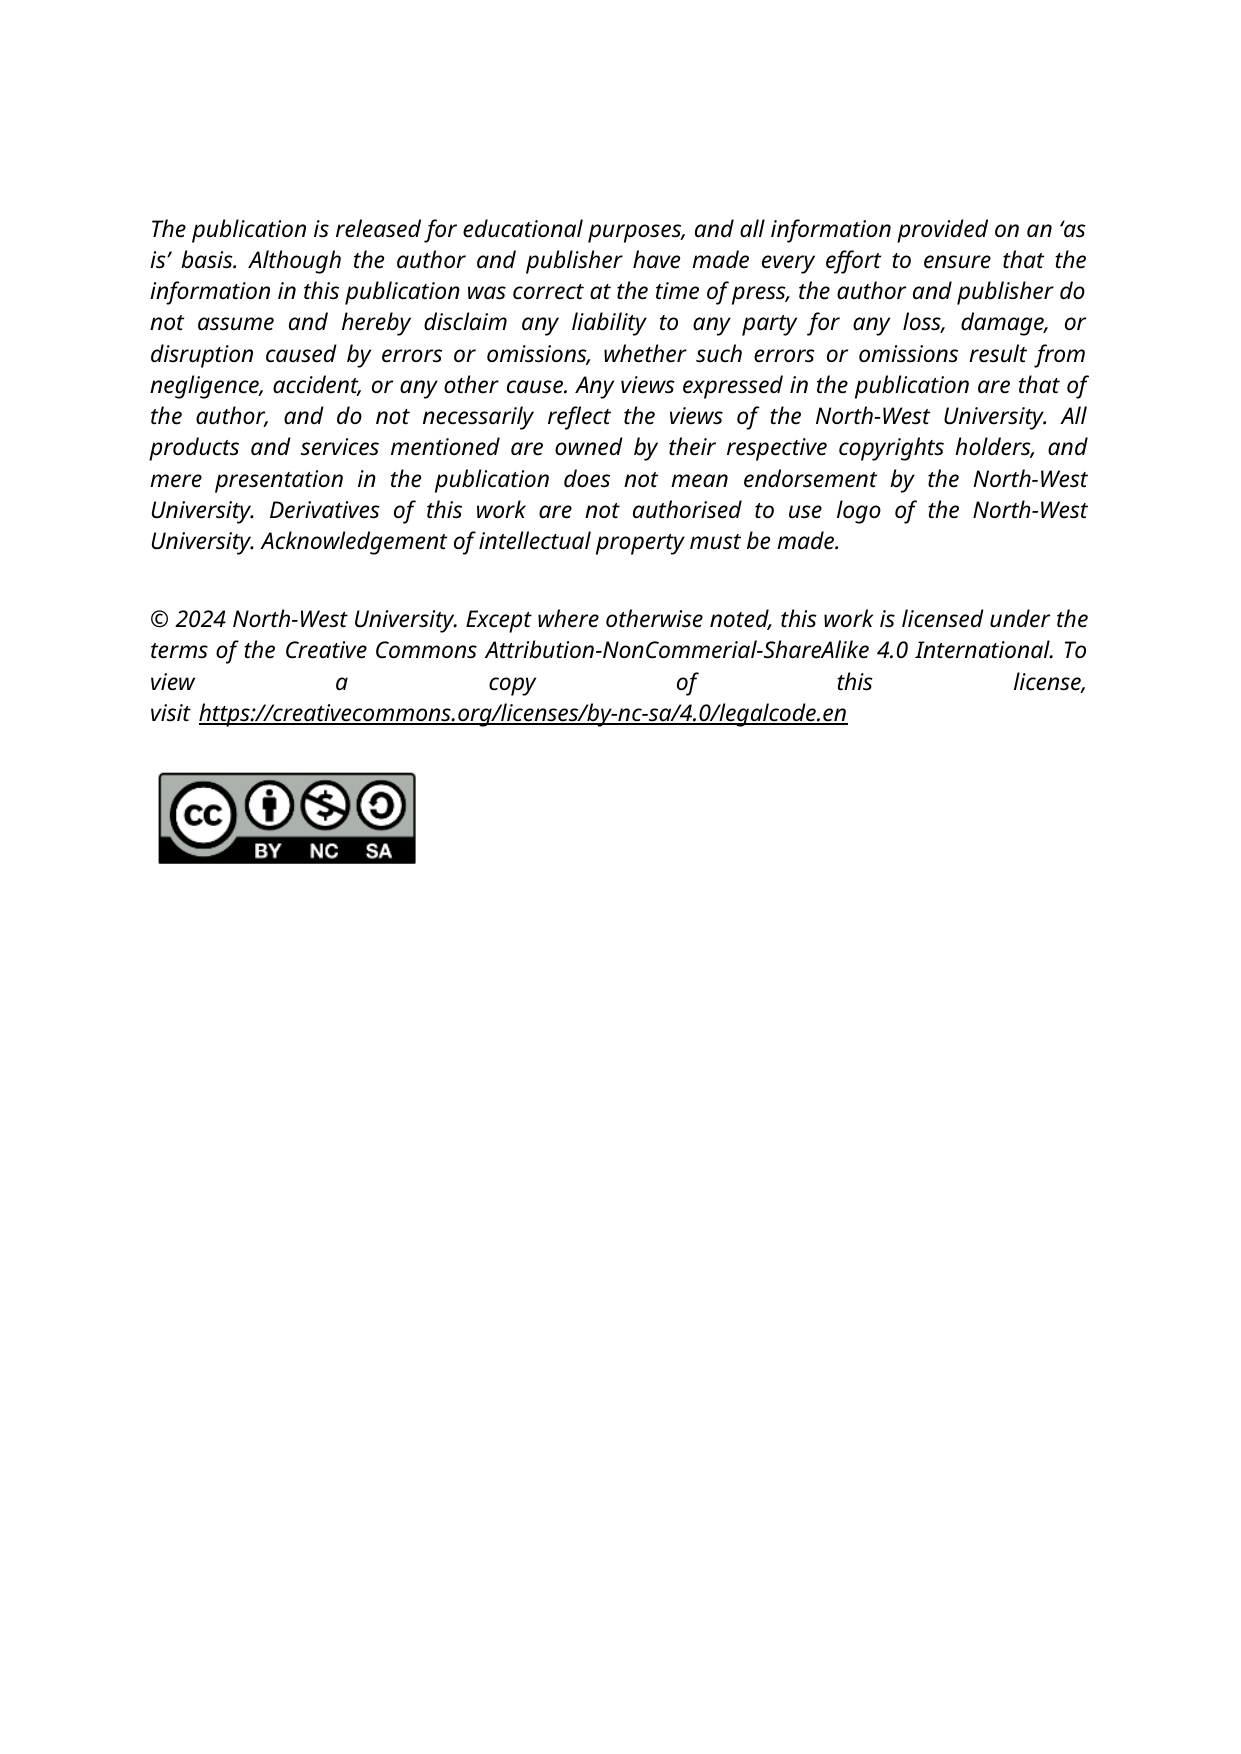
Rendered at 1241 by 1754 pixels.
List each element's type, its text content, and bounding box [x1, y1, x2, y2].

picture [150, 759, 422, 869]
text © 2024 North-West University. Except where otherwise noted, this work is licensed under the terms of the Creative Commons Attribution-NonCommerial-ShareAlike 4.0 International. To view a copy of this license, visit https://creativecommons.org/licenses/by-nc-sa/4.0/legalcode.en [150, 603, 1090, 728]
text The publication is released for educational purposes, and all information provided on an ‘as is’ basis. Although the author and publisher have made every effort to ensure that the information in this publication was correct at the time of press, the author and publisher do not assume and hereby disclaim any liability to any party for any loss, damage, or disruption caused by errors or omissions, whether such errors or omissions result from negligence, accident, or any other cause. Any views expressed in the publication are that of the author, and do not necessarily reflect the views of the North-West University. All products and services mentioned are owned by their respective copyrights holders, and mere presentation in the publication does not mean endorsement by the North-West University. Derivatives of this work are not authorised to use logo of the North-West University. Acknowledgement of intellectual property must be made. [150, 212, 1090, 556]
